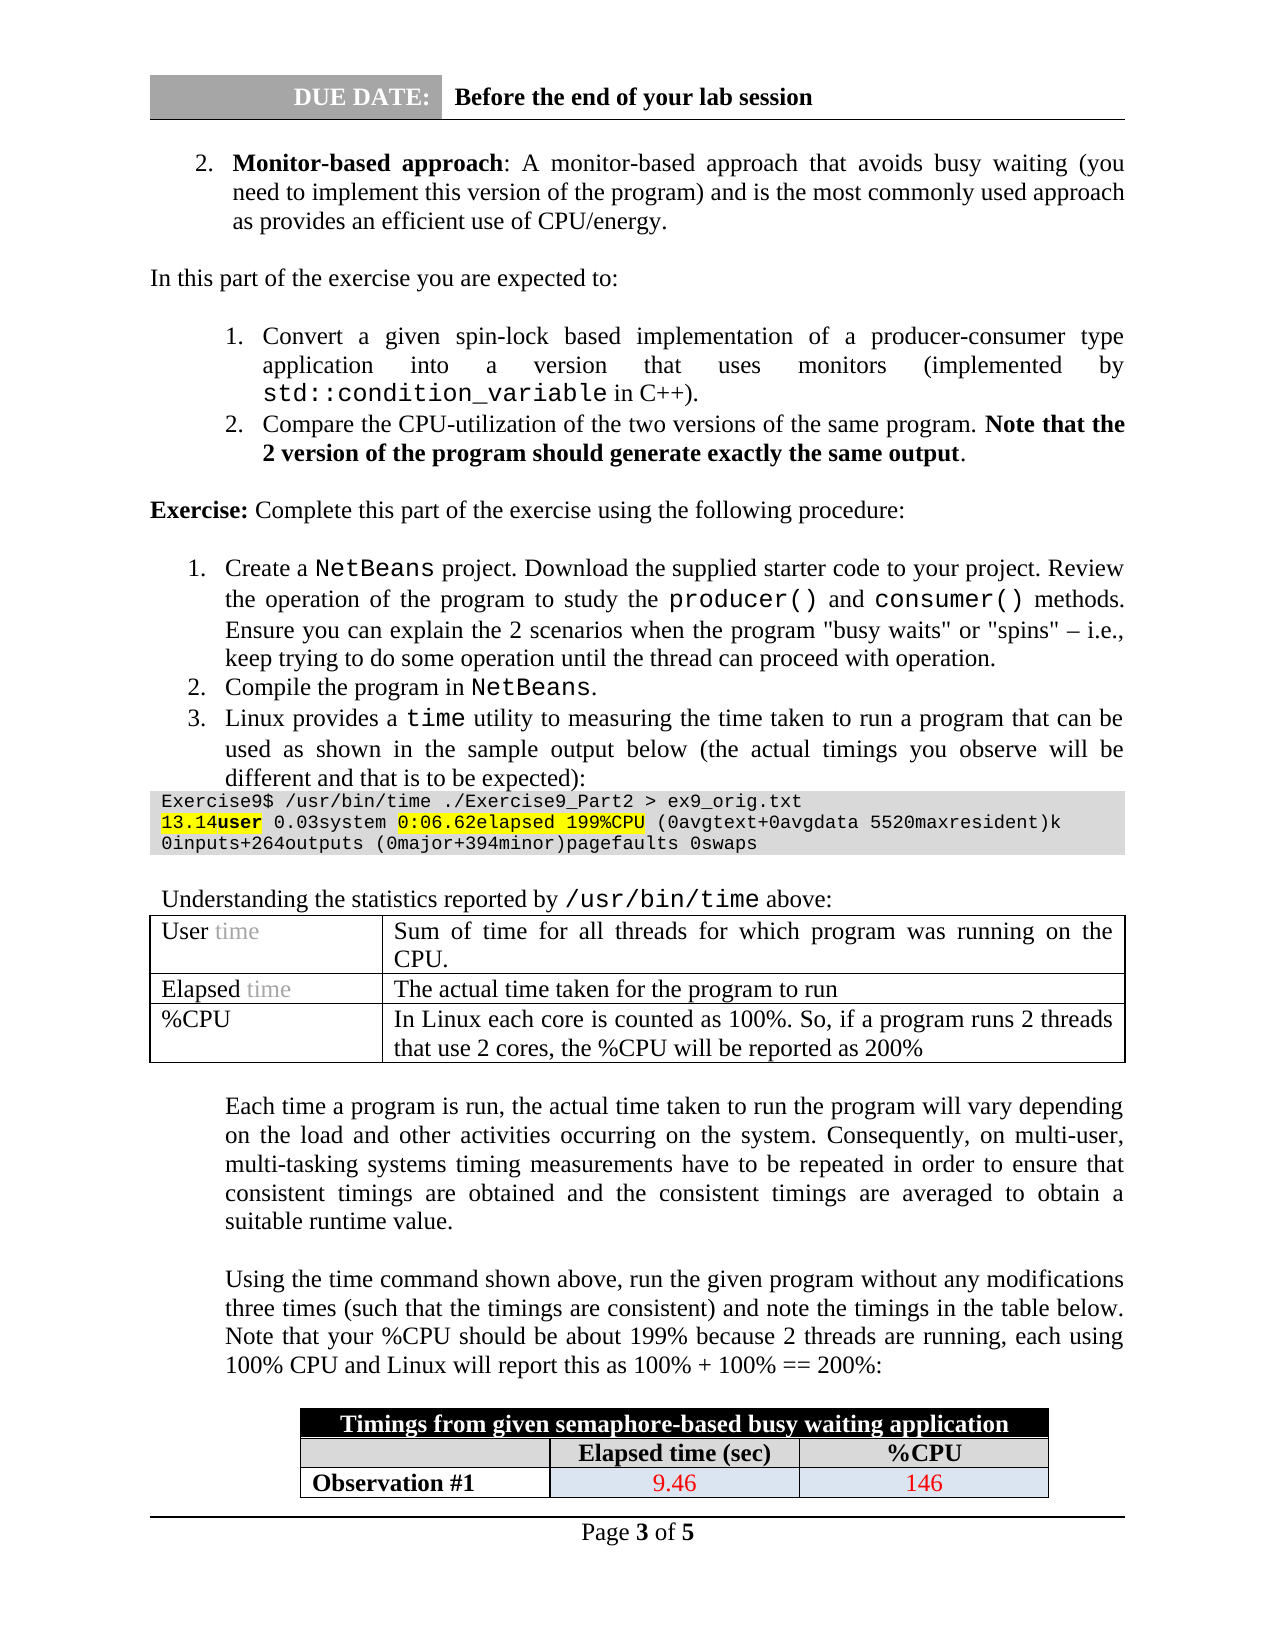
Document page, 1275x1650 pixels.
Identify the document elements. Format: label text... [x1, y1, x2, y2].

table_cell Elapsed time (sec) [551, 1439, 799, 1467]
table_header Timings from given semaphore-based busy waiting application [301, 1409, 1048, 1437]
table_header Exercise9$ /usr/bin/time ./Exercise9_Part2 > ex9_orig.txt 13.14user 0.03system 0:06.62elapsed 199%CPU (0avgtext+0avgdata 5520maxresident)k 0inputs+264outputs (0major+394minor)pagefaults 0swaps [150, 791, 1125, 855]
table_cell [301, 1439, 549, 1467]
text In this part of the exercise you are expected to: [150, 263, 1125, 292]
table_cell 9.46 [551, 1468, 799, 1497]
list Convert a given spin-lock based implementation of a producer-consumer type application into a version that uses monitors (implemented by std::condition_variable in C++). [225, 321, 1125, 409]
table_cell Observation #1 [301, 1468, 549, 1497]
table_cell In Linux each core is counted as 100%. So, if a program runs 2 threads that use 2 cores, the %CPU will be reported as 200% [383, 1004, 1124, 1062]
table_cell Elapsed time [151, 974, 382, 1003]
table_cell Sum of time for all threads for which program was running on the CPU. [383, 916, 1124, 973]
table_cell 146 [800, 1468, 1048, 1497]
text Exercise: Complete this part of the exercise using the following procedure: [150, 496, 1125, 524]
table_cell %CPU [800, 1439, 1048, 1467]
table_header Understanding the statistics reported by /usr/bin/time above: [150, 884, 1125, 915]
table_cell The actual time taken for the program to run [383, 974, 1124, 1003]
table_cell %CPU [151, 1004, 382, 1062]
list Compile the program in NetBeans. [187, 672, 1125, 703]
list Linux provides a time utility to measuring the time taken to run a program that can be used as shown in the sample output below (the actual timings you observe will be different and that is to be expected): [187, 703, 1125, 791]
list Create a NetBeans project. Download the supplied starter code to your project. Review the operation of the program to study the producer() and consumer() methods. Ensure you can explain the 2 scenarios when the program "busy waits" or "spins" – i.e., keep trying to do some operation until the thread can proceed with operation. [187, 553, 1125, 672]
text Each time a program is run, the actual time taken to run the program will vary depending on the load and other activities occurring on the system. Consequently, on multi-user, multi-tasking systems timing measurements have to be repeated in order to ensure that consistent timings are obtained and the consistent timings are averaged to obtain a suitable runtime value. [225, 1091, 1125, 1235]
list Monitor-based approach: A monitor-based approach that avoids busy waiting (you need to implement this version of the program) and is the most commonly used approach as provides an efficient use of CPU/energy. [195, 148, 1125, 235]
list Compare the CPU-utilization of the two versions of the same program. Note that the 2 version of the program should generate exactly the same output. [225, 409, 1125, 467]
text Using the time command shown above, run the given program without any modifications three times (such that the timings are consistent) and note the timings in the table below. Note that your %CPU should be about 199% because 2 threads are running, each using 100% CPU and Linux will report this as 100% + 100% == 200%: [225, 1264, 1125, 1379]
table_cell User time [151, 916, 382, 973]
